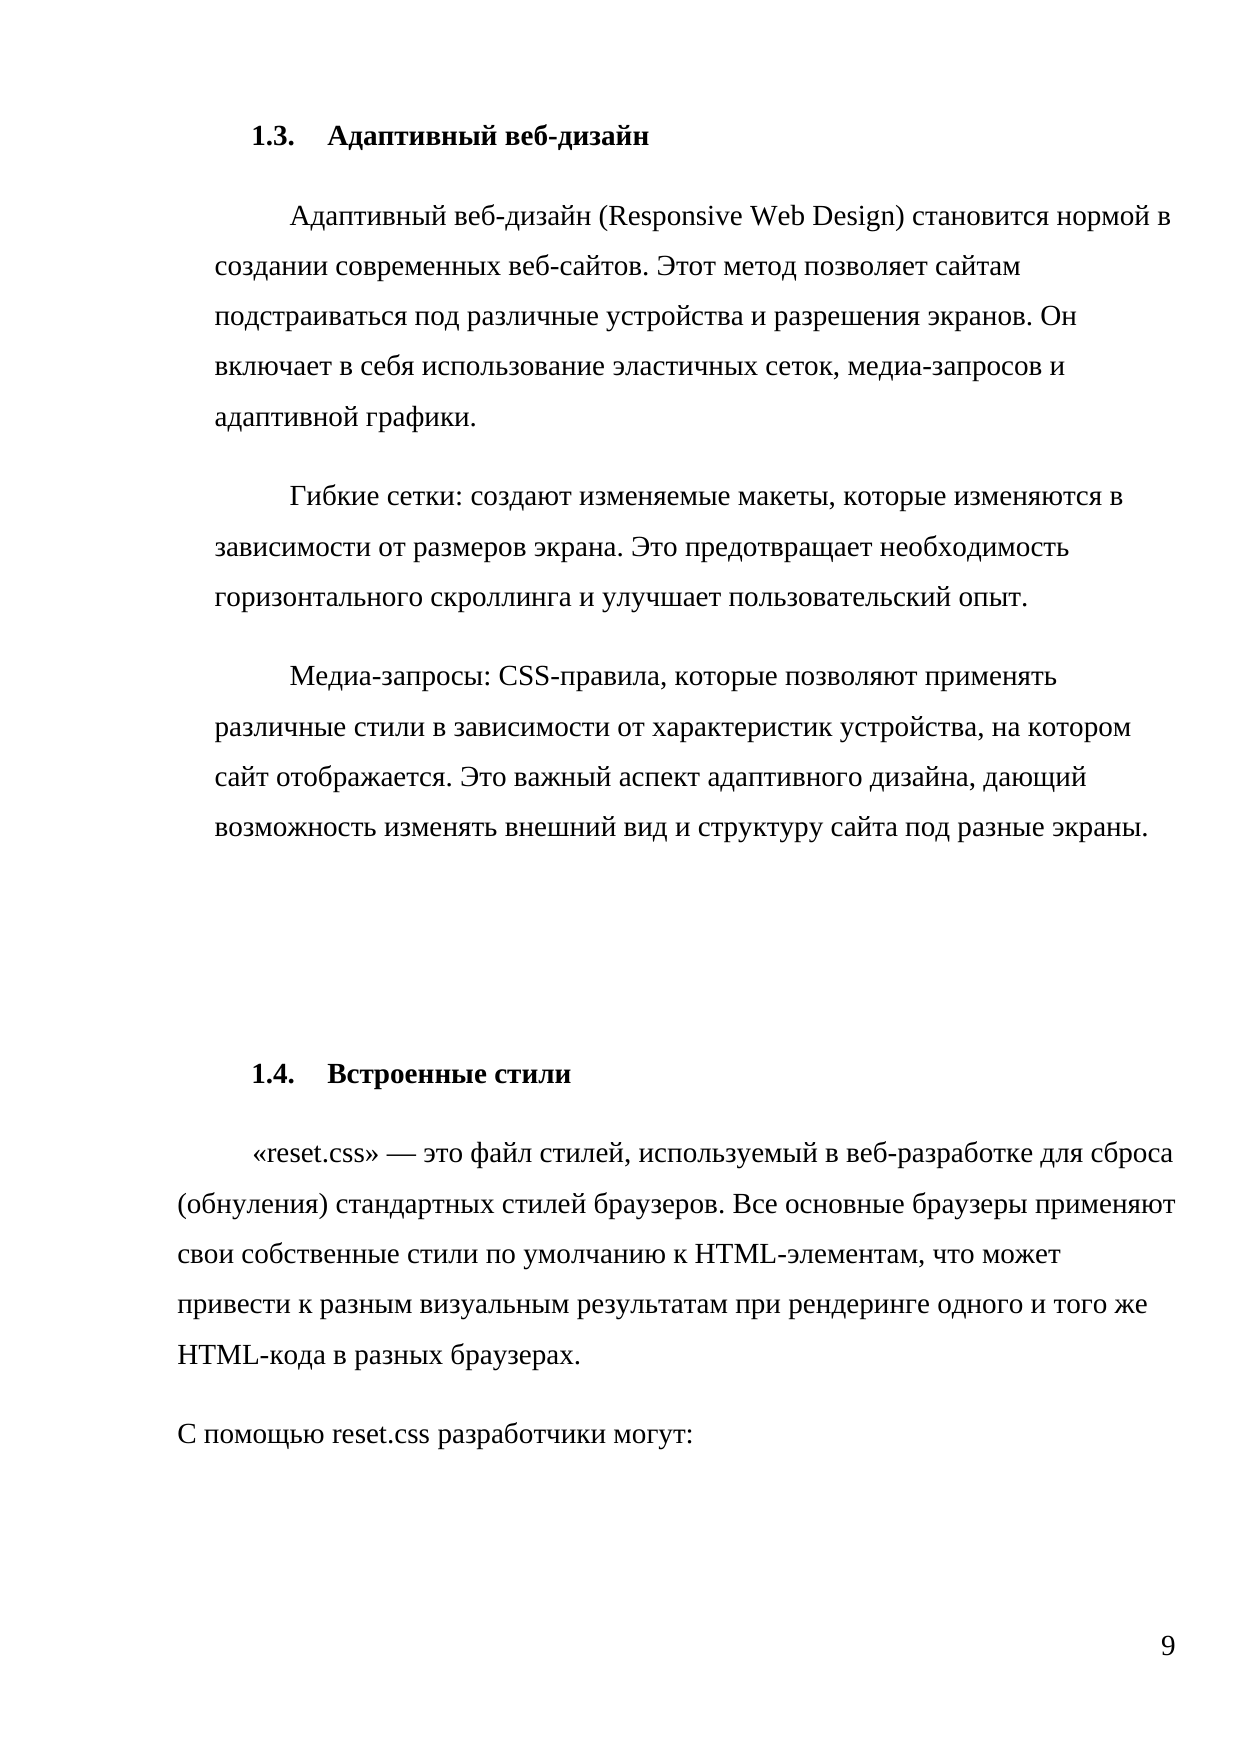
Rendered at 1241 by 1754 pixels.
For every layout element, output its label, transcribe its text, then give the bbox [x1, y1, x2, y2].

text Медиа-запросы: CSS-правила, которые позволяют применять различные стили в зависимости от характеристик устройства, на котором сайт отображается. Это важный аспект адаптивного дизайна, дающий возможность изменять внешний вид и структуру сайта под разные экраны. [214, 658, 1181, 843]
subtitle Встроенные стили [177, 1056, 1175, 1090]
text Адаптивный веб-дизайн (Responsive Web Design) становится нормой в создании современных веб-сайтов. Этот метод позволяет сайтам подстраиваться под различные устройства и разрешения экранов. Он включает в себя использование эластичных сеток, медиа-запросов и адаптивной графики. [214, 198, 1181, 432]
text «reset.css» — это файл стилей, используемый в веб-разработке для сброса (обнуления) стандартных стилей браузеров. Все основные браузеры применяют свои собственные стили по умолчанию к HTML-элементам, что может привести к разным визуальным результатам при рендеринге одного и того же HTML-кода в разных браузерах. [177, 1136, 1181, 1370]
text Гибкие сетки: создают изменяемые макеты, которые изменяются в зависимости от размеров экрана. Это предотвращает необходимость горизонтального скроллинга и улучшает пользовательский опыт. [214, 478, 1181, 612]
text С помощью reset.css разработчики могут: [177, 1416, 1181, 1450]
subtitle Адаптивный веб-дизайн [177, 118, 1175, 152]
